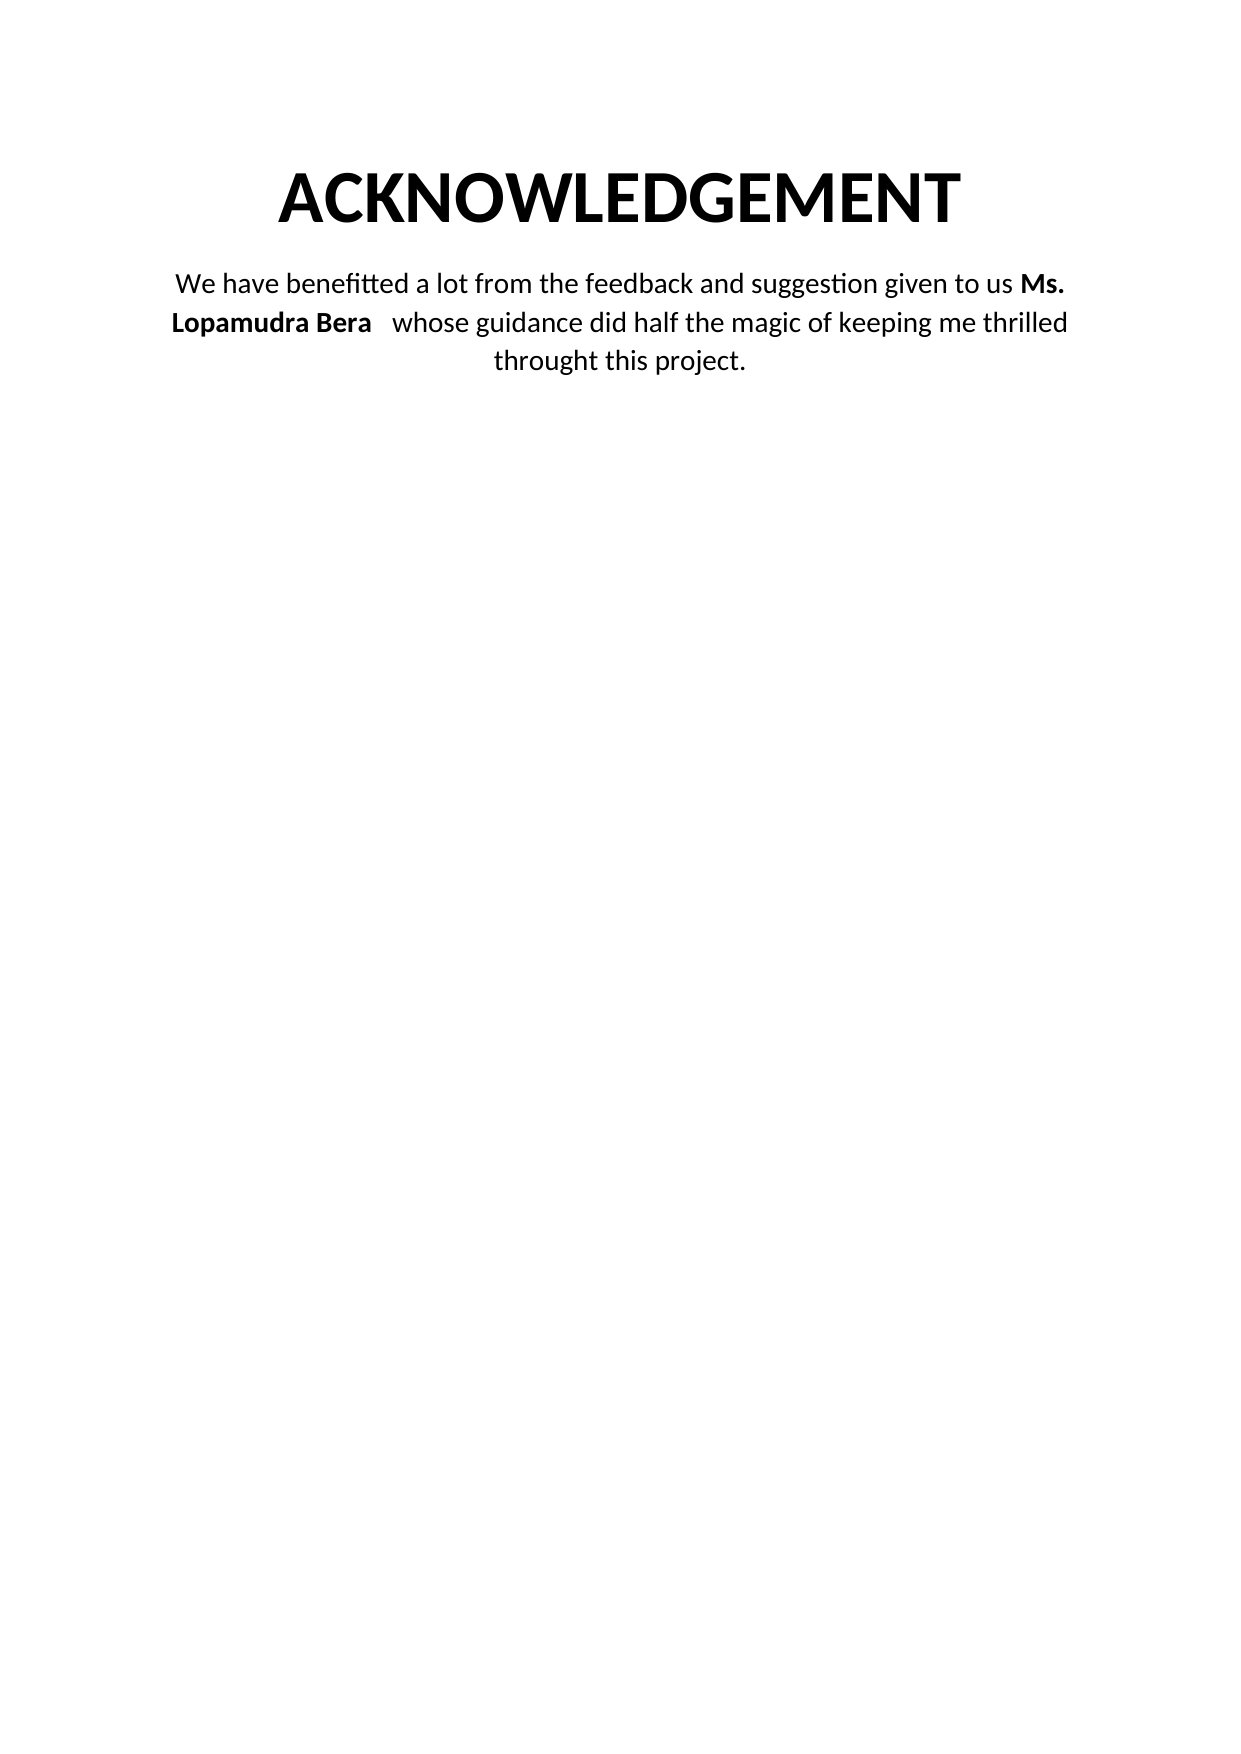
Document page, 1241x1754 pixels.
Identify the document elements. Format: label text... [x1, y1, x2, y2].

text We have benefitted a lot from the feedback and suggestion given to us Ms. Lopamudra Bera whose guidance did half the magic of keeping me thrilled throught this project. [150, 266, 1090, 378]
text ACKNOWLEDGEMENT [150, 150, 1090, 242]
